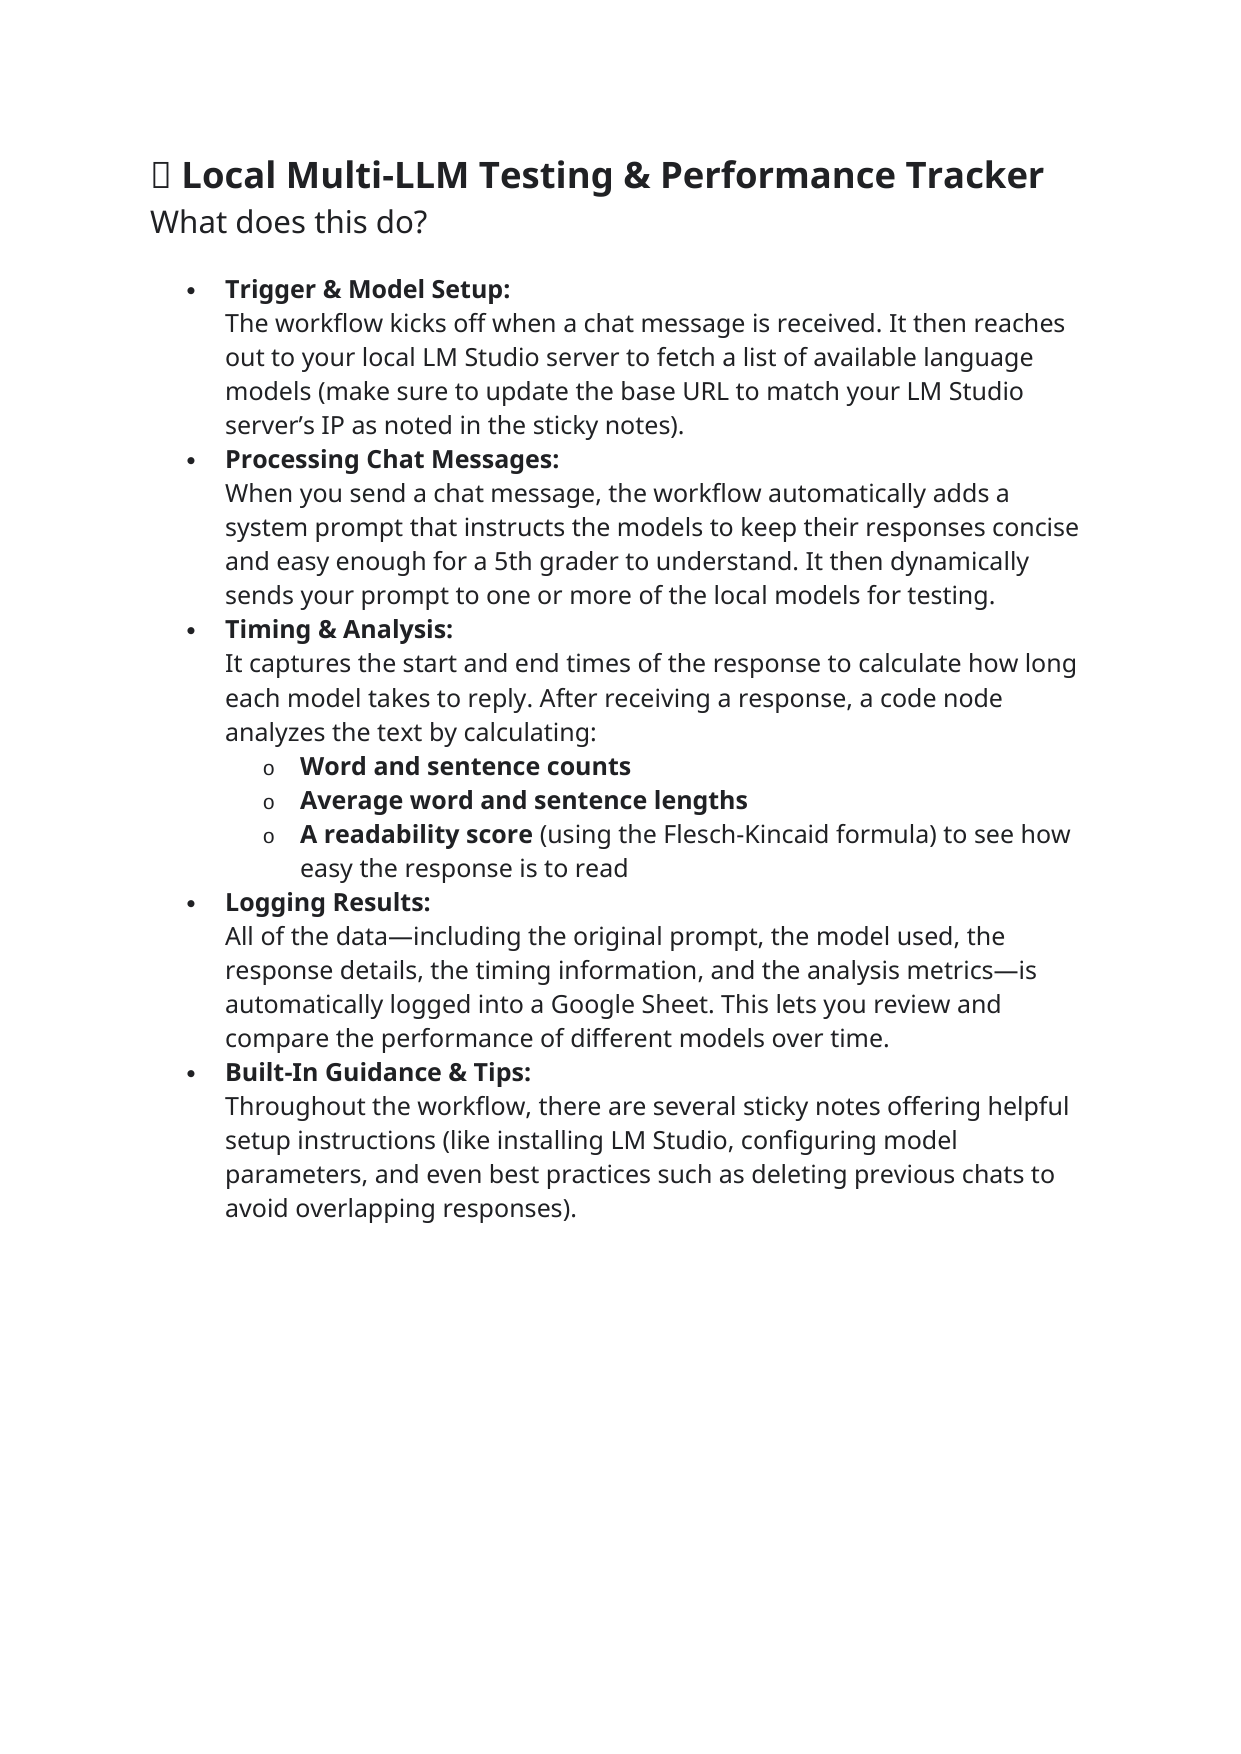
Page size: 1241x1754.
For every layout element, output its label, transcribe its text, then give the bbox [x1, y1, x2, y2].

list Built-In Guidance & Tips: Throughout the workflow, there are several sticky notes offering helpful setup instructions (like installing LM Studio, configuring model parameters, and even best practices such as deleting previous chats to avoid overlapping responses). [187, 1055, 1090, 1225]
list Average word and sentence lengths [262, 782, 1090, 816]
list Word and sentence counts [262, 748, 1090, 782]
text 🚀 Local Multi-LLM Testing & Performance Tracker [150, 150, 1090, 200]
list Trigger & Model Setup: The workflow kicks off when a chat message is received. It then reaches out to your local LM Studio server to fetch a list of available language models (make sure to update the base URL to match your LM Studio server’s IP as noted in the sticky notes). [187, 271, 1090, 442]
list Processing Chat Messages: When you send a chat message, the workflow automatically adds a system prompt that instructs the models to keep their responses concise and easy enough for a 5th grader to understand. It then dynamically sends your prompt to one or more of the local models for testing. [187, 442, 1090, 612]
list Timing & Analysis: It captures the start and end times of the response to calculate how long each model takes to reply. After receiving a response, a code node analyzes the text by calculating: [187, 612, 1090, 748]
list Logging Results: All of the data—including the original prompt, the model used, the response details, the timing information, and the analysis metrics—is automatically logged into a Google Sheet. This lets you review and compare the performance of different models over time. [187, 884, 1090, 1055]
text What does this do? [150, 200, 1090, 242]
list A readability score (using the Flesch-Kincaid formula) to see how easy the response is to read [262, 816, 1090, 884]
